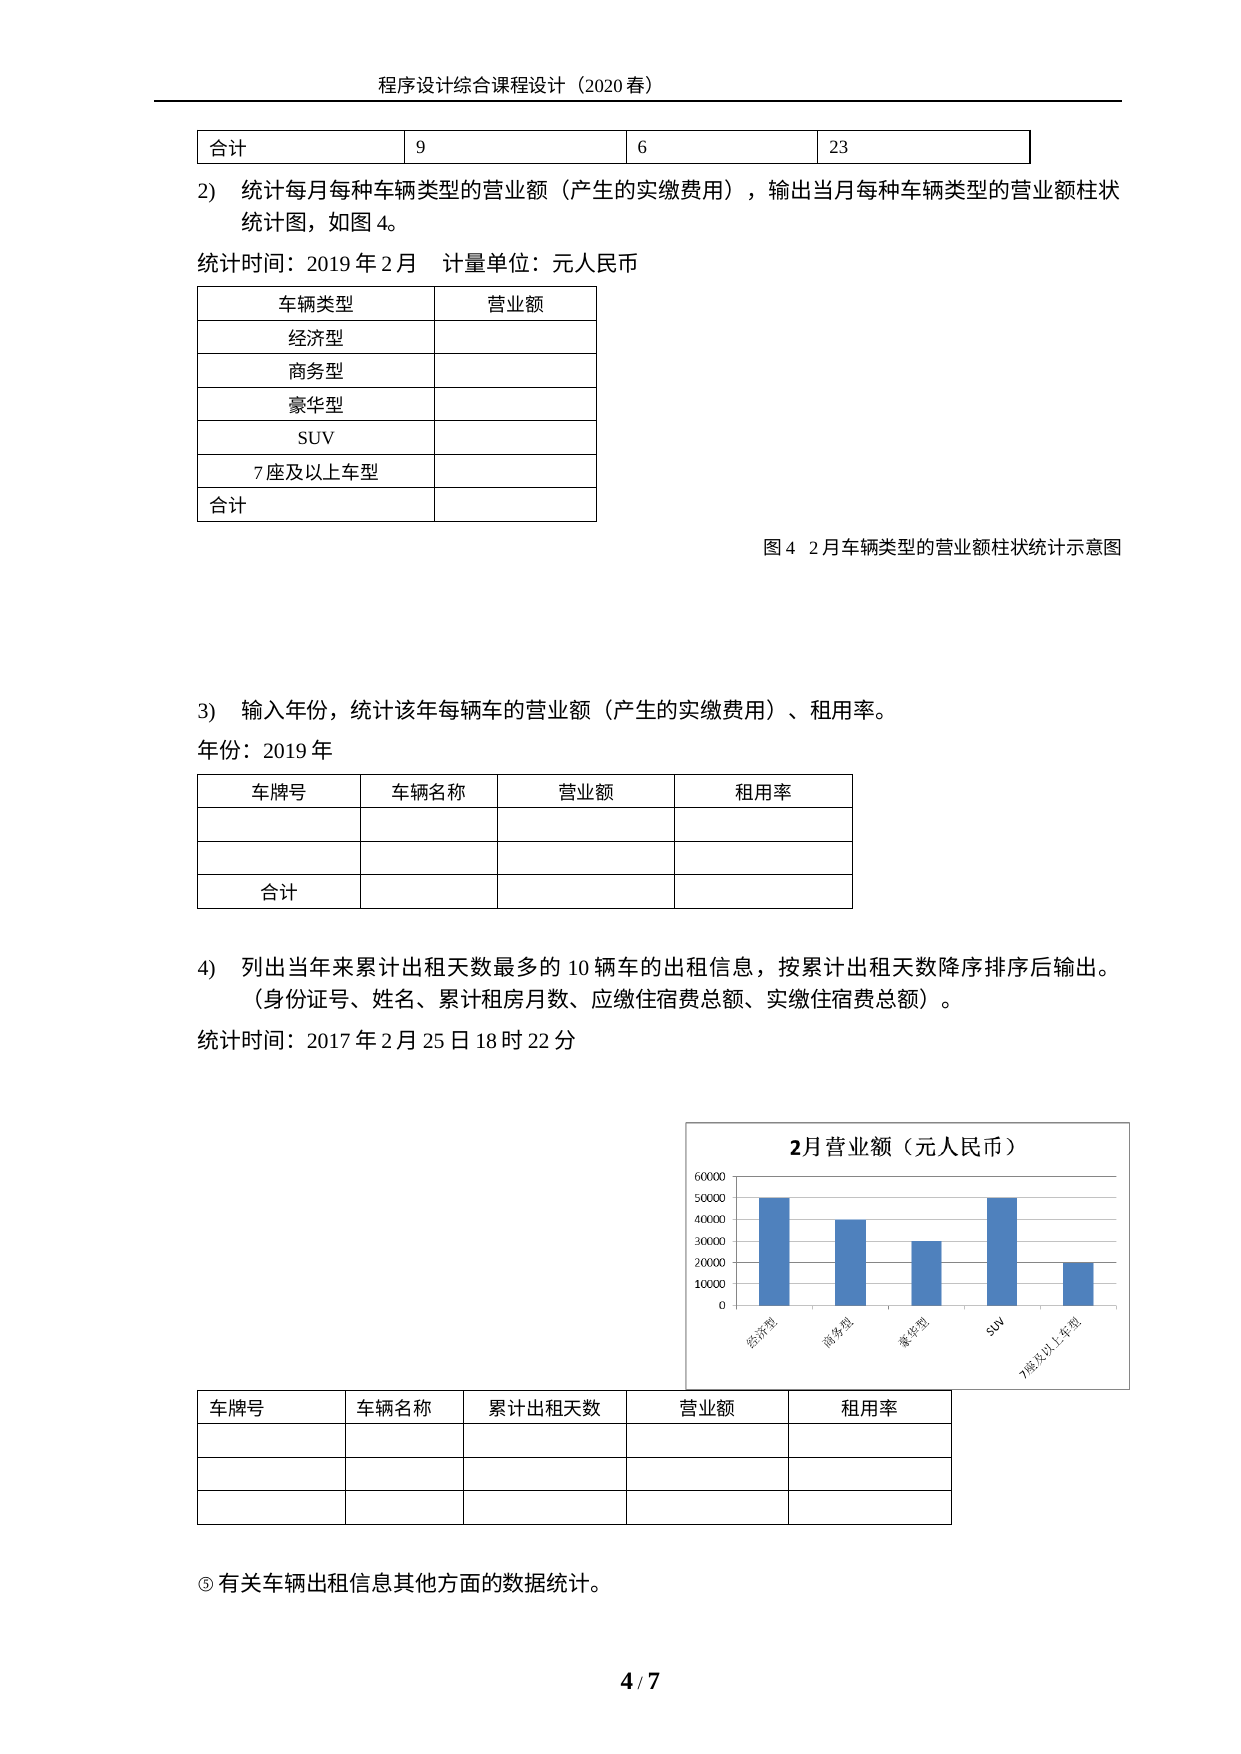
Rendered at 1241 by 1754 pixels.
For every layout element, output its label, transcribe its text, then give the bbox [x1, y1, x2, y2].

table_header 车辆名称 [346, 1391, 463, 1423]
table_cell [627, 1491, 788, 1524]
table_cell [435, 488, 596, 521]
table_cell [789, 1458, 951, 1490]
list 列出当年来累计出租天数最多的10辆车的出租信息，按累计出租天数降序排序后输出。（身份证号、姓名、累计租房月数、应缴住宿费总额、实缴住宿费总额）。 [197, 949, 1122, 1014]
table_cell [675, 875, 852, 908]
table_cell [789, 1491, 951, 1524]
table_cell [464, 1491, 626, 1524]
table_cell [675, 842, 852, 874]
table_cell [498, 875, 674, 908]
text 年份：2019年 [153, 733, 1122, 766]
table_cell [346, 1491, 463, 1524]
table_cell [346, 1424, 463, 1457]
text ⑤有关车辆出租信息其他方面的数据统计。 [153, 1566, 1122, 1598]
list 输入年份，统计该年每辆车的营业额（产生的实缴费用）、租用率。 [197, 692, 1122, 725]
table_cell [198, 1424, 345, 1457]
list 图4 2月车辆类型的营业额柱状统计示意图 [241, 530, 1122, 562]
table_cell [627, 1458, 788, 1490]
table_cell 合计 [198, 488, 434, 521]
table_header 累计出租天数 [464, 1391, 626, 1423]
table_cell [435, 388, 596, 420]
table_cell [464, 1458, 626, 1490]
table_cell 7座及以上车型 [198, 455, 434, 487]
text 统计时间：2017年2月25日18时22分 [153, 1023, 1122, 1055]
table_cell [198, 808, 360, 841]
table_cell 豪华型 [198, 388, 434, 420]
table_cell [435, 455, 596, 487]
table_cell 6 [627, 131, 817, 163]
table_cell 合计 [198, 875, 360, 908]
table_cell [627, 1424, 788, 1457]
table_cell 商务型 [198, 354, 434, 387]
table_cell [198, 842, 360, 874]
table_cell 9 [405, 131, 626, 163]
table_header 车牌号 [198, 1391, 345, 1423]
table_cell 经济型 [198, 321, 434, 353]
table_header 车辆名称 [361, 775, 497, 807]
table_header 车牌号 [198, 775, 360, 807]
table_header 营业额 [498, 775, 674, 807]
table_cell [675, 808, 852, 841]
table_cell [789, 1424, 951, 1457]
table_header 车辆类型 [198, 287, 434, 319]
table_cell [361, 875, 497, 908]
table_cell [435, 354, 596, 387]
list 统计每月每种车辆类型的营业额（产生的实缴费用），输出当月每种车辆类型的营业额柱状统计图，如图4。 [197, 172, 1122, 237]
table_cell [498, 842, 674, 874]
table_header 租用率 [675, 775, 852, 807]
table_cell [464, 1424, 626, 1457]
table_cell [361, 808, 497, 841]
table_cell [198, 1458, 345, 1490]
table_cell [435, 421, 596, 454]
table_cell [435, 321, 596, 353]
table_cell [198, 1491, 345, 1524]
table_cell [498, 808, 674, 841]
text 统计时间：2019年2月 计量单位：元人民币 [153, 245, 1122, 278]
table_cell SUV [198, 421, 434, 454]
table_header 营业额 [627, 1391, 788, 1423]
table_cell 23 [818, 131, 1029, 163]
table_cell [361, 842, 497, 874]
table_cell [346, 1458, 463, 1490]
table_header 营业额 [435, 287, 596, 319]
table_cell 合计 [198, 131, 404, 163]
picture [685, 1122, 1130, 1390]
table_header 租用率 [789, 1391, 951, 1423]
